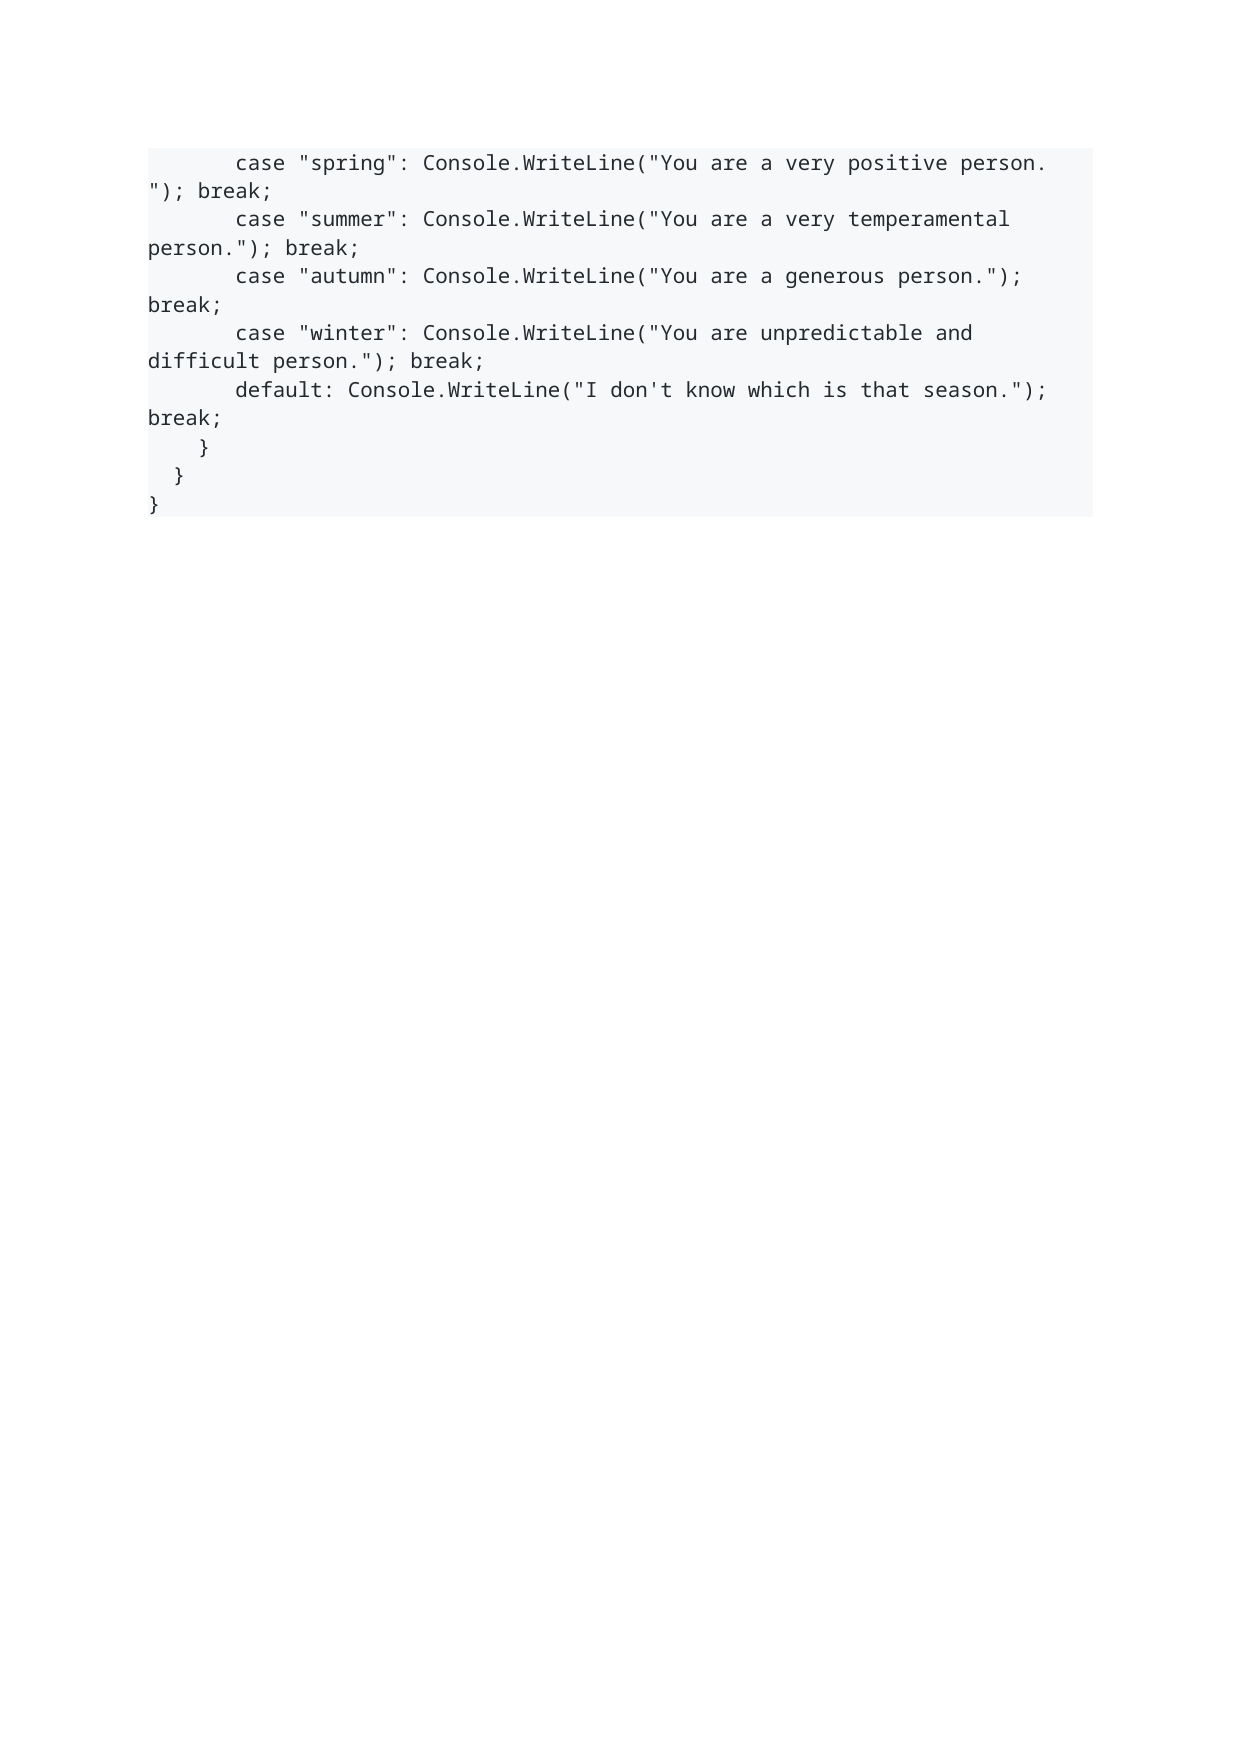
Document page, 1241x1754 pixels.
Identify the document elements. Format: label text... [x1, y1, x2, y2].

text case "autumn": Console.WriteLine("You are a generous person."); break; [148, 261, 1093, 318]
text default: Console.WriteLine("I don't know which is that season."); break; [148, 375, 1093, 432]
text case "spring": Console.WriteLine("You are a very positive person. "); break; [148, 148, 1093, 204]
text } [148, 489, 1093, 517]
text case "summer": Console.WriteLine("You are a very temperamental person."); break; [148, 204, 1093, 261]
text } [148, 460, 1093, 489]
text case "winter": Console.WriteLine("You are unpredictable and difficult person."); break; [148, 318, 1093, 375]
text } [148, 432, 1093, 460]
